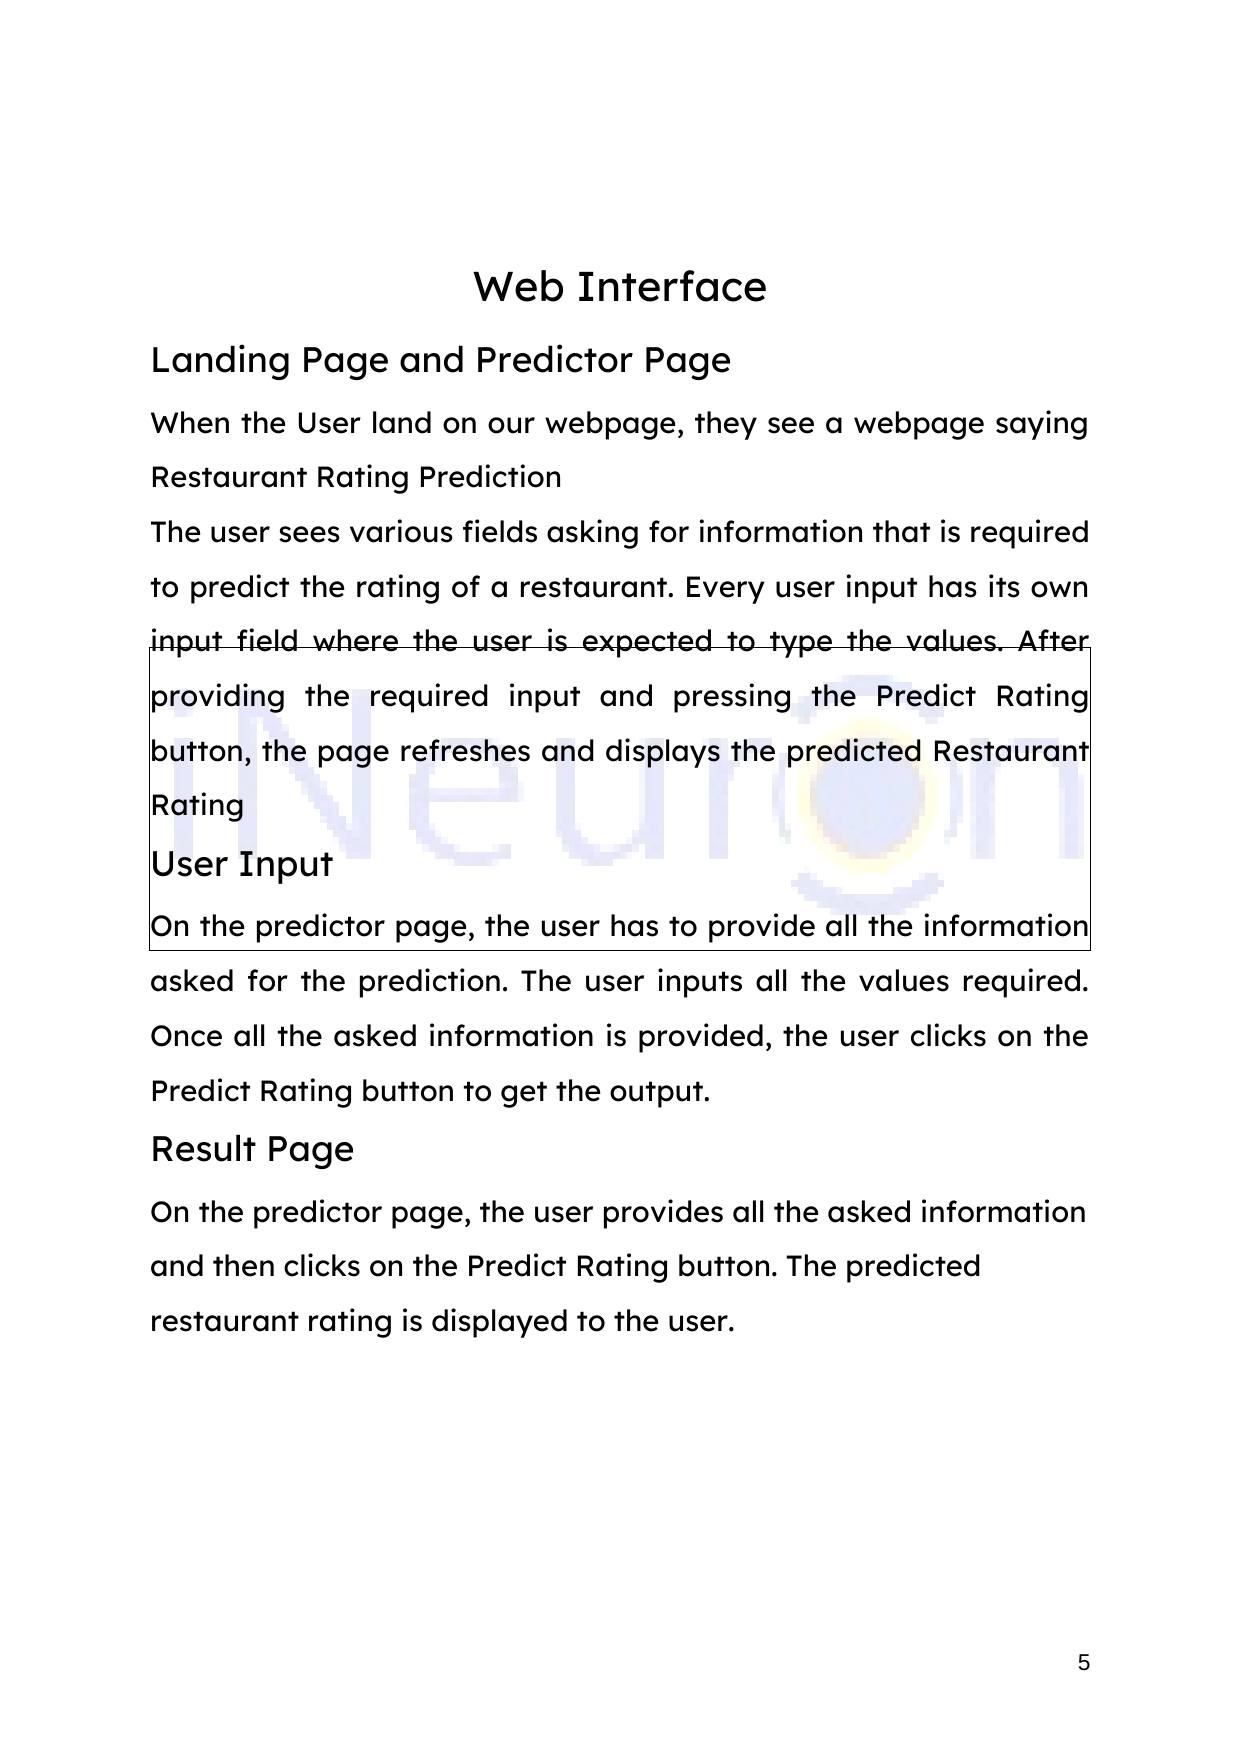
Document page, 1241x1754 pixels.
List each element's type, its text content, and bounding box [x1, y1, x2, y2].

text The user sees various fields asking for information that is required to predict the rating of a restaurant. Every user input has its own input field where the user is expected to type the values. After providing the required input and pressing the Predict Rating button, the page refreshes and displays the predicted Restaurant Rating [150, 513, 1090, 823]
text Web Interface [150, 259, 1090, 311]
text Result Page [150, 1126, 1090, 1171]
text Landing Page and Predictor Page [150, 337, 1090, 382]
text When the User land on our webpage, they see a webpage saying Restaurant Rating Prediction [150, 404, 1090, 495]
text User Input [150, 841, 1090, 886]
text On the predictor page, the user provides all the asked information and then clicks on the Predict Rating button. The predicted restaurant rating is displayed to the user. [150, 1193, 1090, 1339]
text On the predictor page, the user has to provide all the information asked for the prediction. The user inputs all the values required. Once all the asked information is provided, the user clicks on the Predict Rating button to get the output. [150, 908, 1090, 1108]
